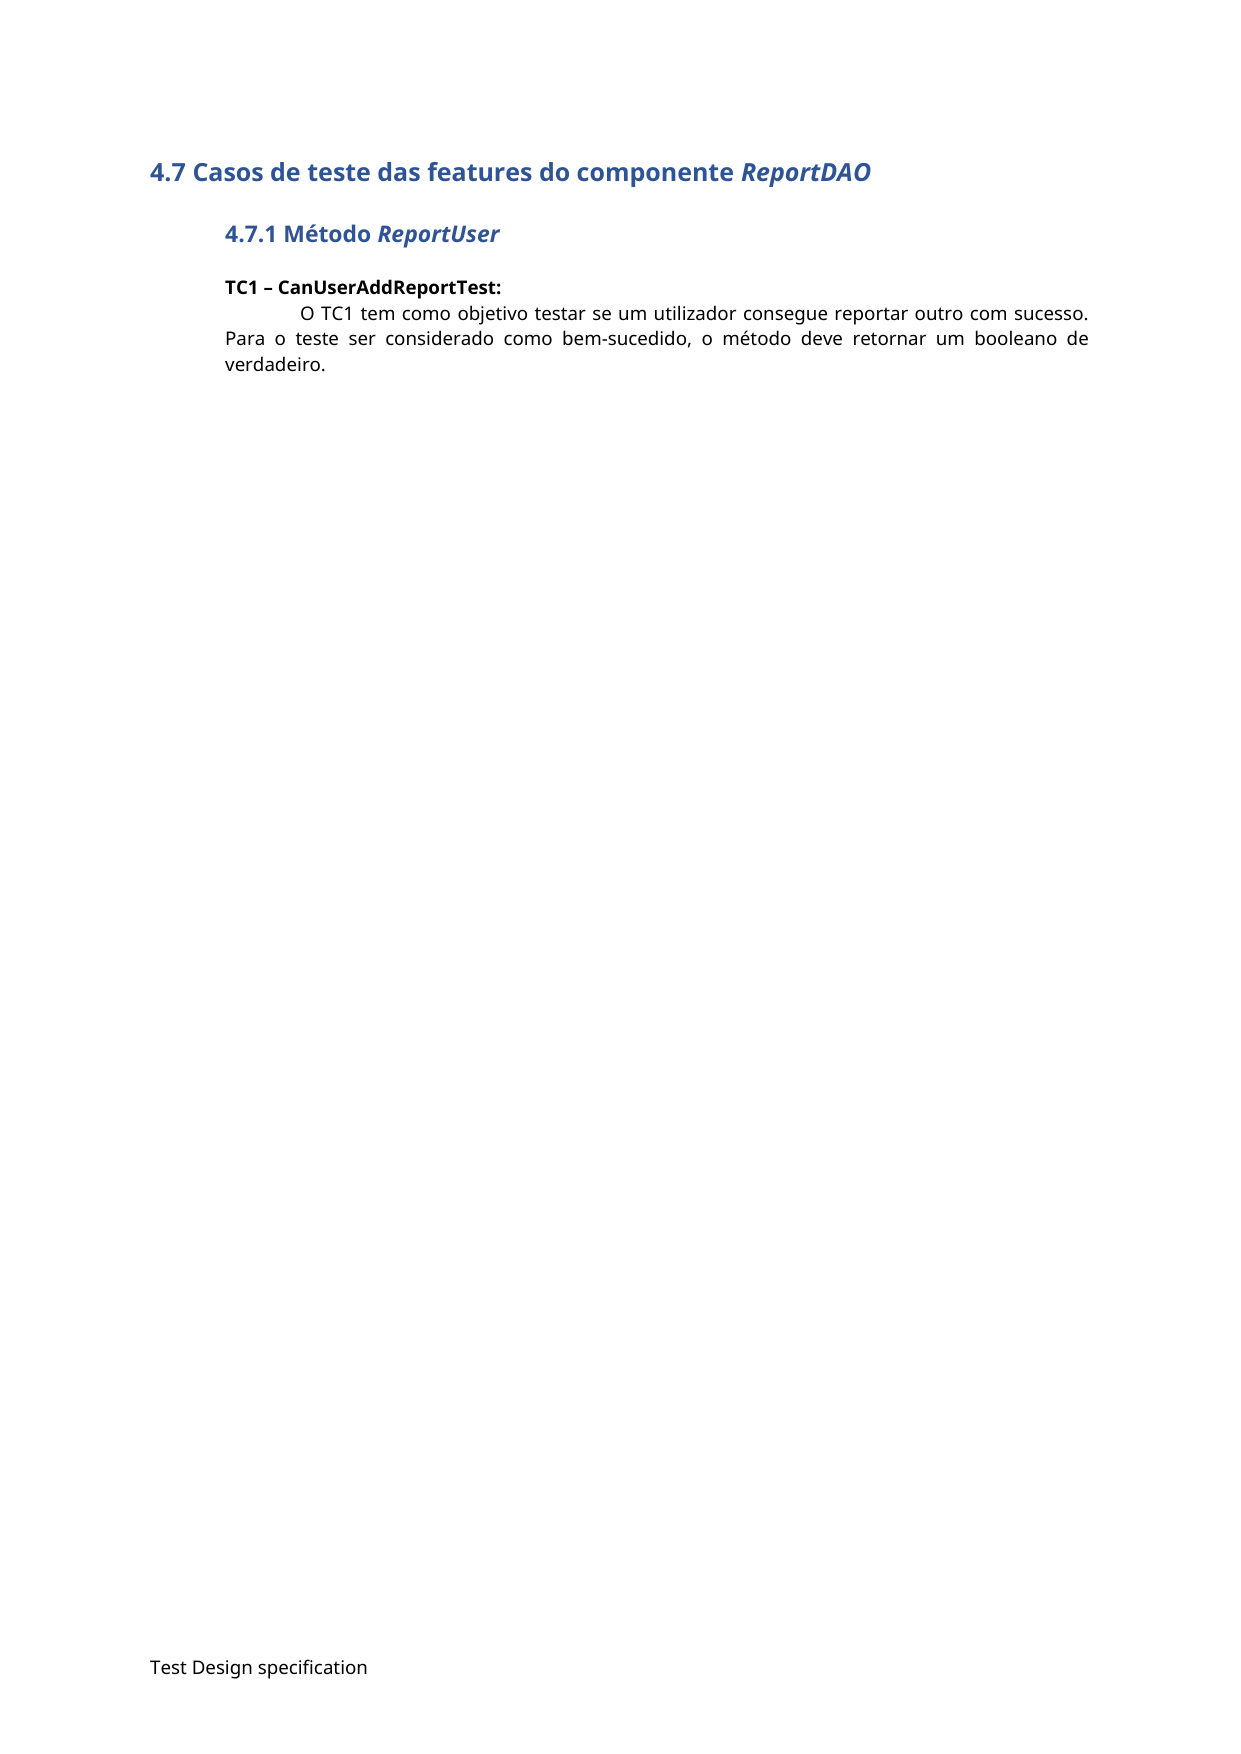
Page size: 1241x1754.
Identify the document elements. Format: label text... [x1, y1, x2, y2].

subtitle 4.7 Casos de teste das features do componente ReportDAO [150, 154, 1090, 188]
text TC1 – CanUserAddReportTest: [150, 275, 1090, 300]
text O TC1 tem como objetivo testar se um utilizador consegue reportar outro com sucesso. Para o teste ser considerado como bem-sucedido, o método deve retornar um booleano de verdadeiro. [225, 300, 1090, 377]
subtitle 4.7.1 Método ReportUser [150, 218, 1090, 249]
